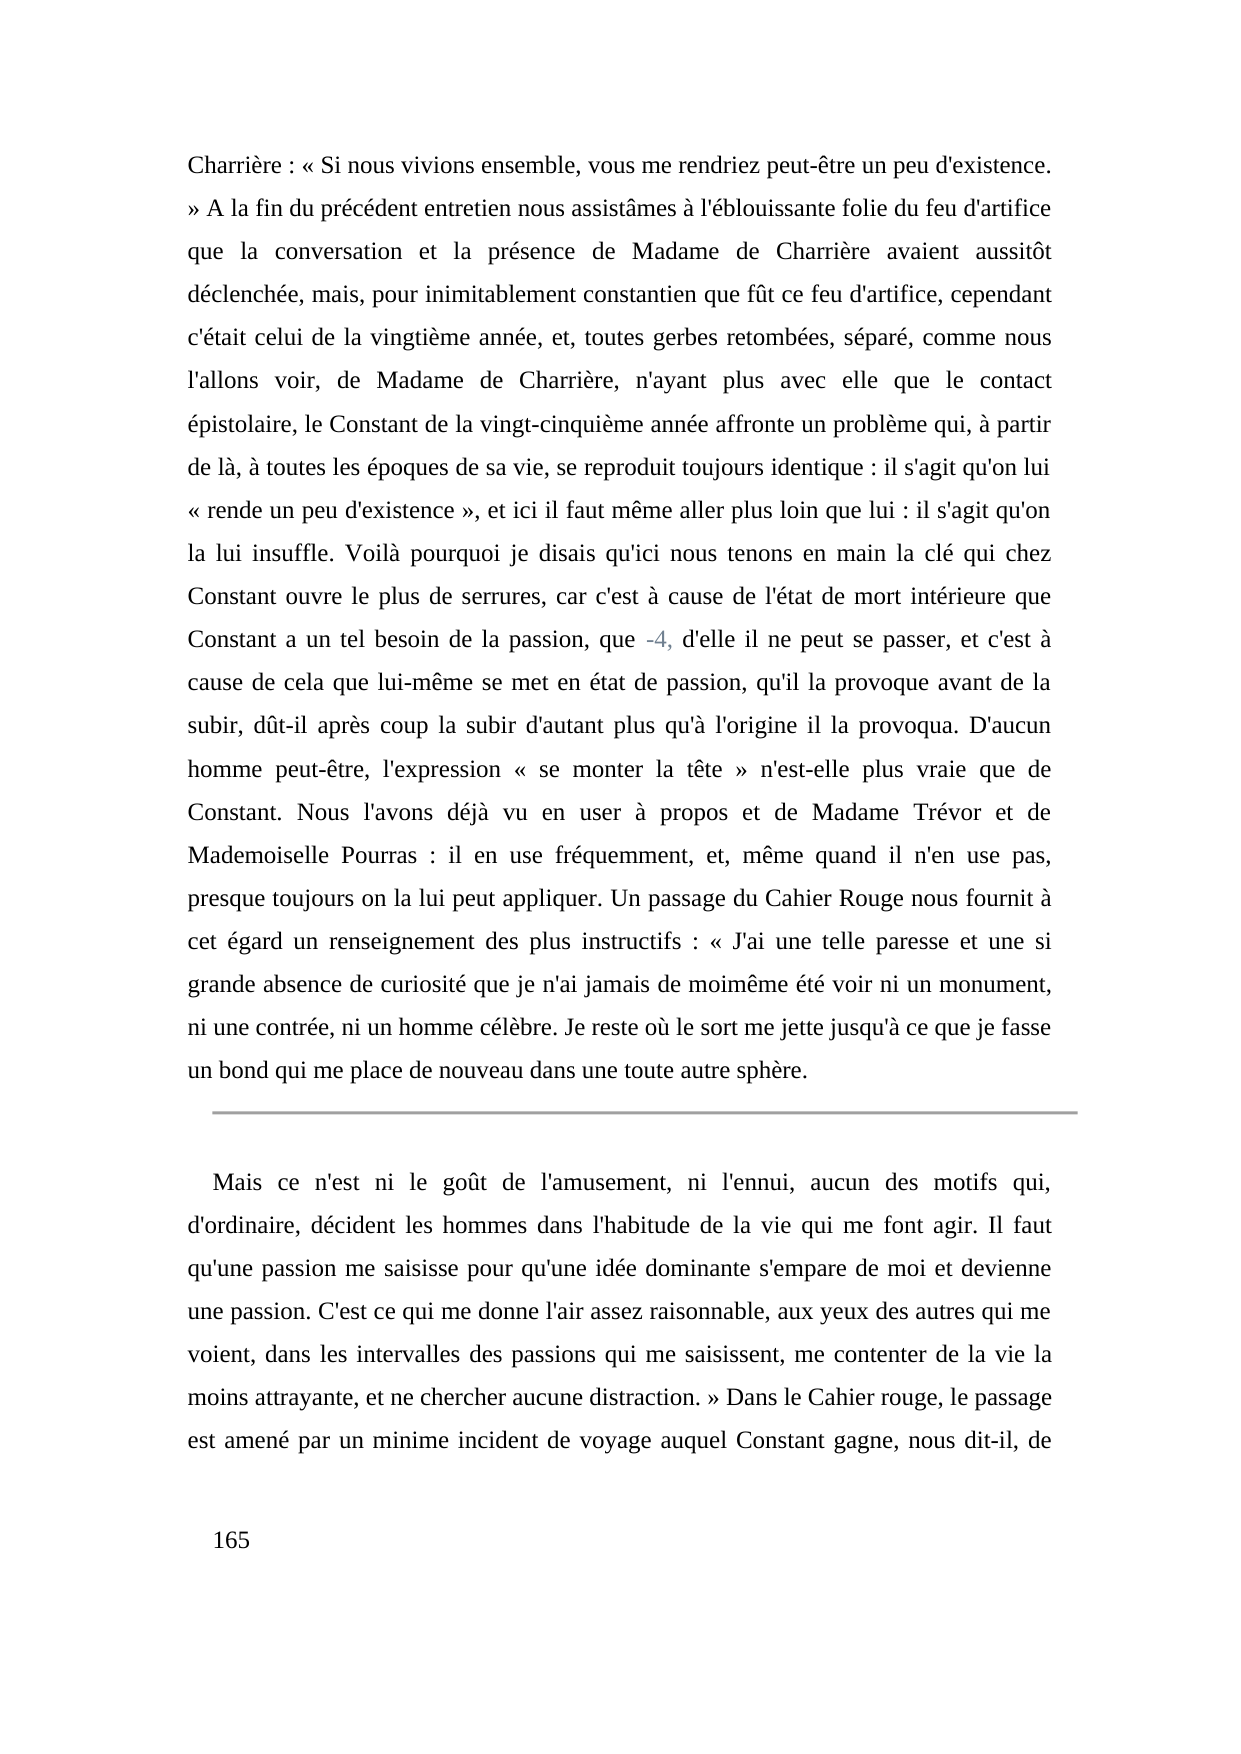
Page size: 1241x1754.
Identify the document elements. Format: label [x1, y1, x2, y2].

text [187, 150, 1053, 1084]
text [187, 1167, 1053, 1454]
